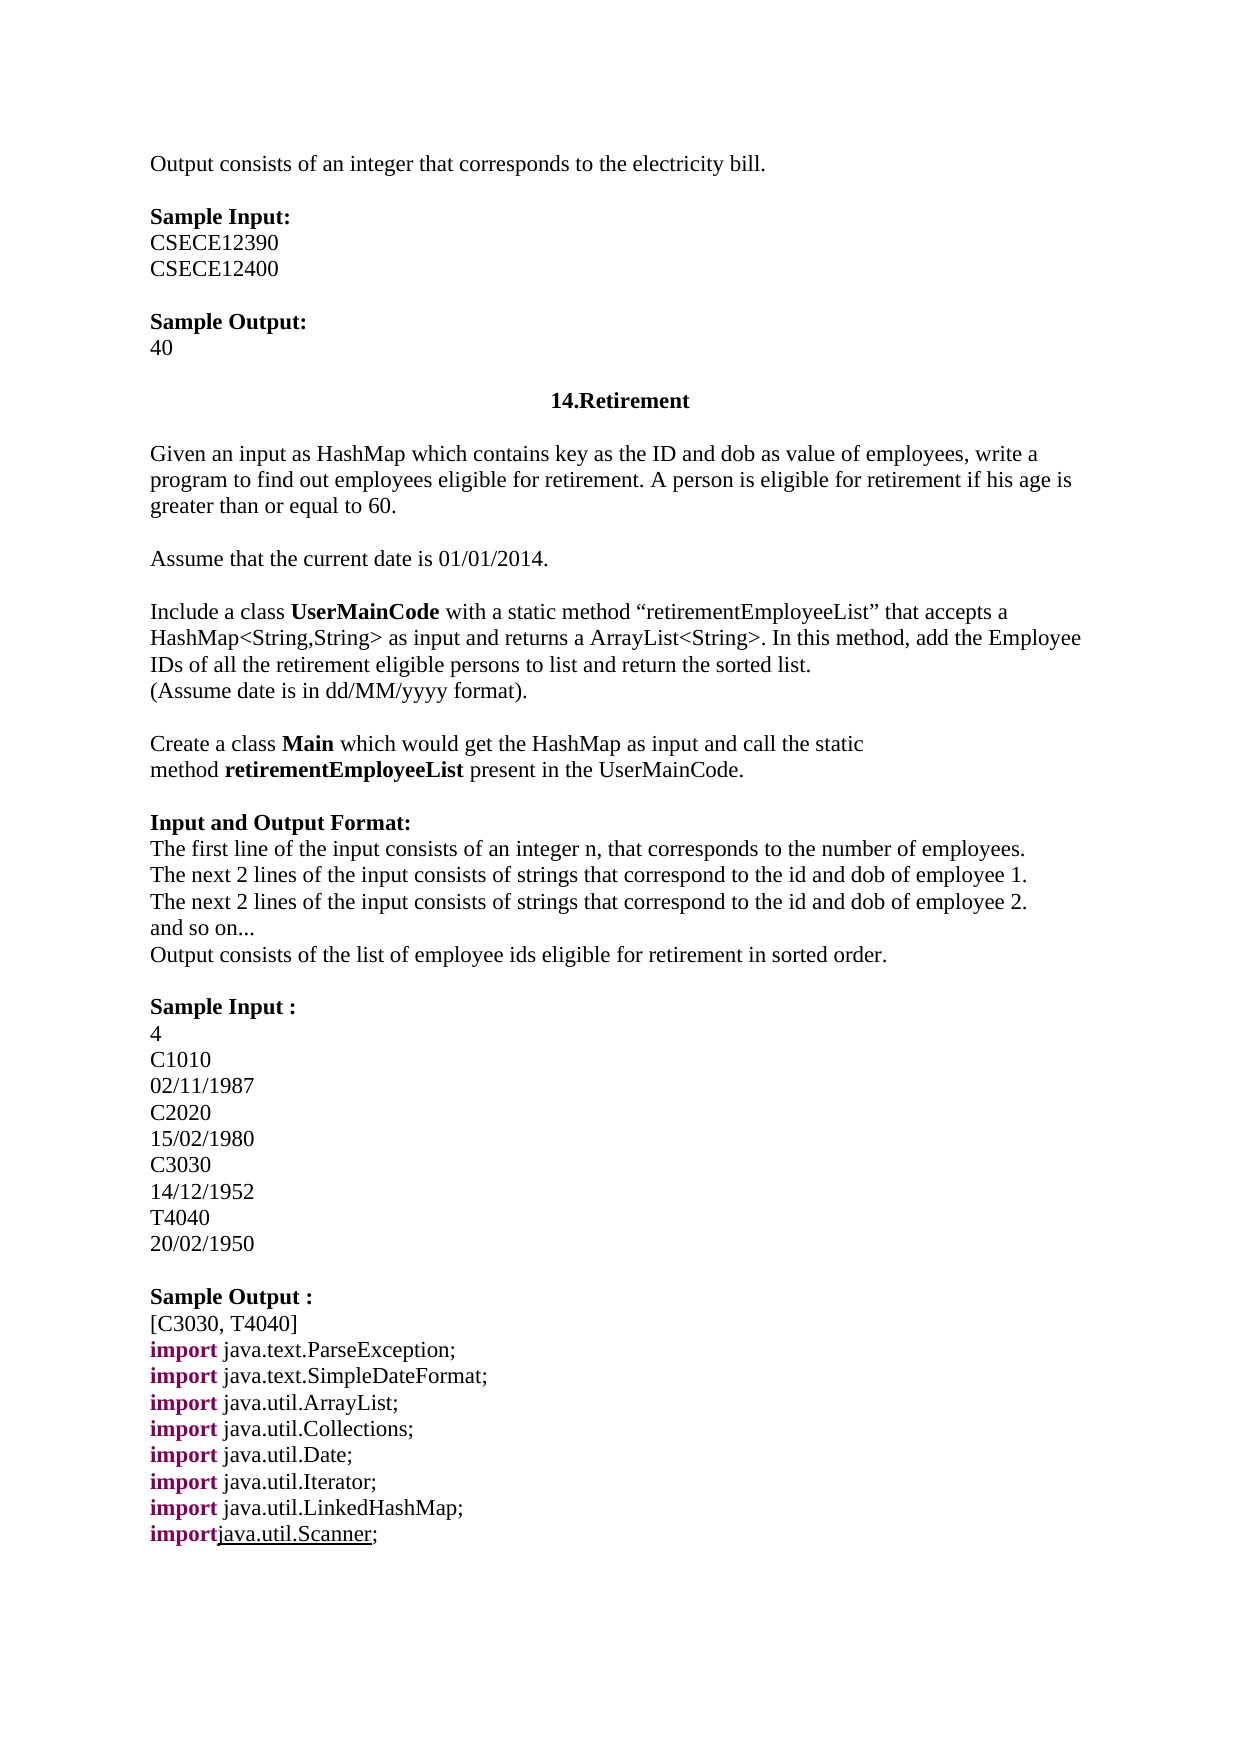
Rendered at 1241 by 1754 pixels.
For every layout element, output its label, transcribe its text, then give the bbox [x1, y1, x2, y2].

text Given an input as HashMap which contains key as the ID and dob as value of employees, write a program to find out employees eligible for retirement. A person is eligible for retirement if his age is greater than or equal to 60. [150, 440, 1090, 519]
text CSECE12390 [150, 229, 1090, 255]
text C3030 [150, 1151, 1090, 1178]
text 15/02/1980 [150, 1125, 1090, 1151]
text The next 2 lines of the input consists of strings that correspond to the id and dob of employee 2. [150, 888, 1090, 914]
text CSECE12400 [150, 255, 1090, 282]
text and so on... [150, 914, 1090, 941]
text import java.util.Iterator; [150, 1468, 1090, 1494]
text 02/11/1987 [150, 1072, 1090, 1099]
text Output consists of the list of employee ids eligible for retirement in sorted order. [150, 941, 1090, 967]
text Output consists of an integer that corresponds to the electricity bill. [150, 150, 1090, 176]
text import java.util.Collections; [150, 1415, 1090, 1441]
text import java.util.Date; [150, 1441, 1090, 1468]
text import java.util.LinkedHashMap; [150, 1494, 1090, 1520]
text Assume that the current date is 01/01/2014. [150, 545, 1090, 572]
text [C3030, T4040] [150, 1309, 1090, 1336]
text Include a class UserMainCode with a static method “retirementEmployeeList” that accepts a HashMap<String,String> as input and returns a ArrayList<String>. In this method, add the Employee IDs of all the retirement eligible persons to list and return the sorted list. [150, 598, 1090, 677]
text 20/02/1950 [150, 1231, 1090, 1257]
text import java.text.SimpleDateFormat; [150, 1362, 1090, 1389]
text The next 2 lines of the input consists of strings that correspond to the id and dob of employee 1. [150, 862, 1090, 888]
text 14.Retirement [150, 387, 1090, 413]
text T4040 [150, 1204, 1090, 1231]
text importjava.util.Scanner; [150, 1520, 1090, 1547]
text Create a class Main which would get the HashMap as input and call the static method retirementEmployeeList present in the UserMainCode. [150, 730, 1090, 782]
text (Assume date is in dd/MM/yyyy format). [150, 677, 1090, 703]
text import java.text.ParseException; [150, 1336, 1090, 1362]
text Sample Output : [150, 1283, 1090, 1309]
text Sample Input: [150, 203, 1090, 229]
text The first line of the input consists of an integer n, that corresponds to the number of employees. [150, 835, 1090, 862]
text 14/12/1952 [150, 1178, 1090, 1204]
text Input and Output Format: [150, 809, 1090, 835]
text C2020 [150, 1099, 1090, 1125]
text 40 [150, 334, 1090, 361]
text Sample Output: [150, 308, 1090, 334]
text Sample Input : 4 C1010 [150, 993, 1090, 1072]
text import java.util.ArrayList; [150, 1389, 1090, 1415]
